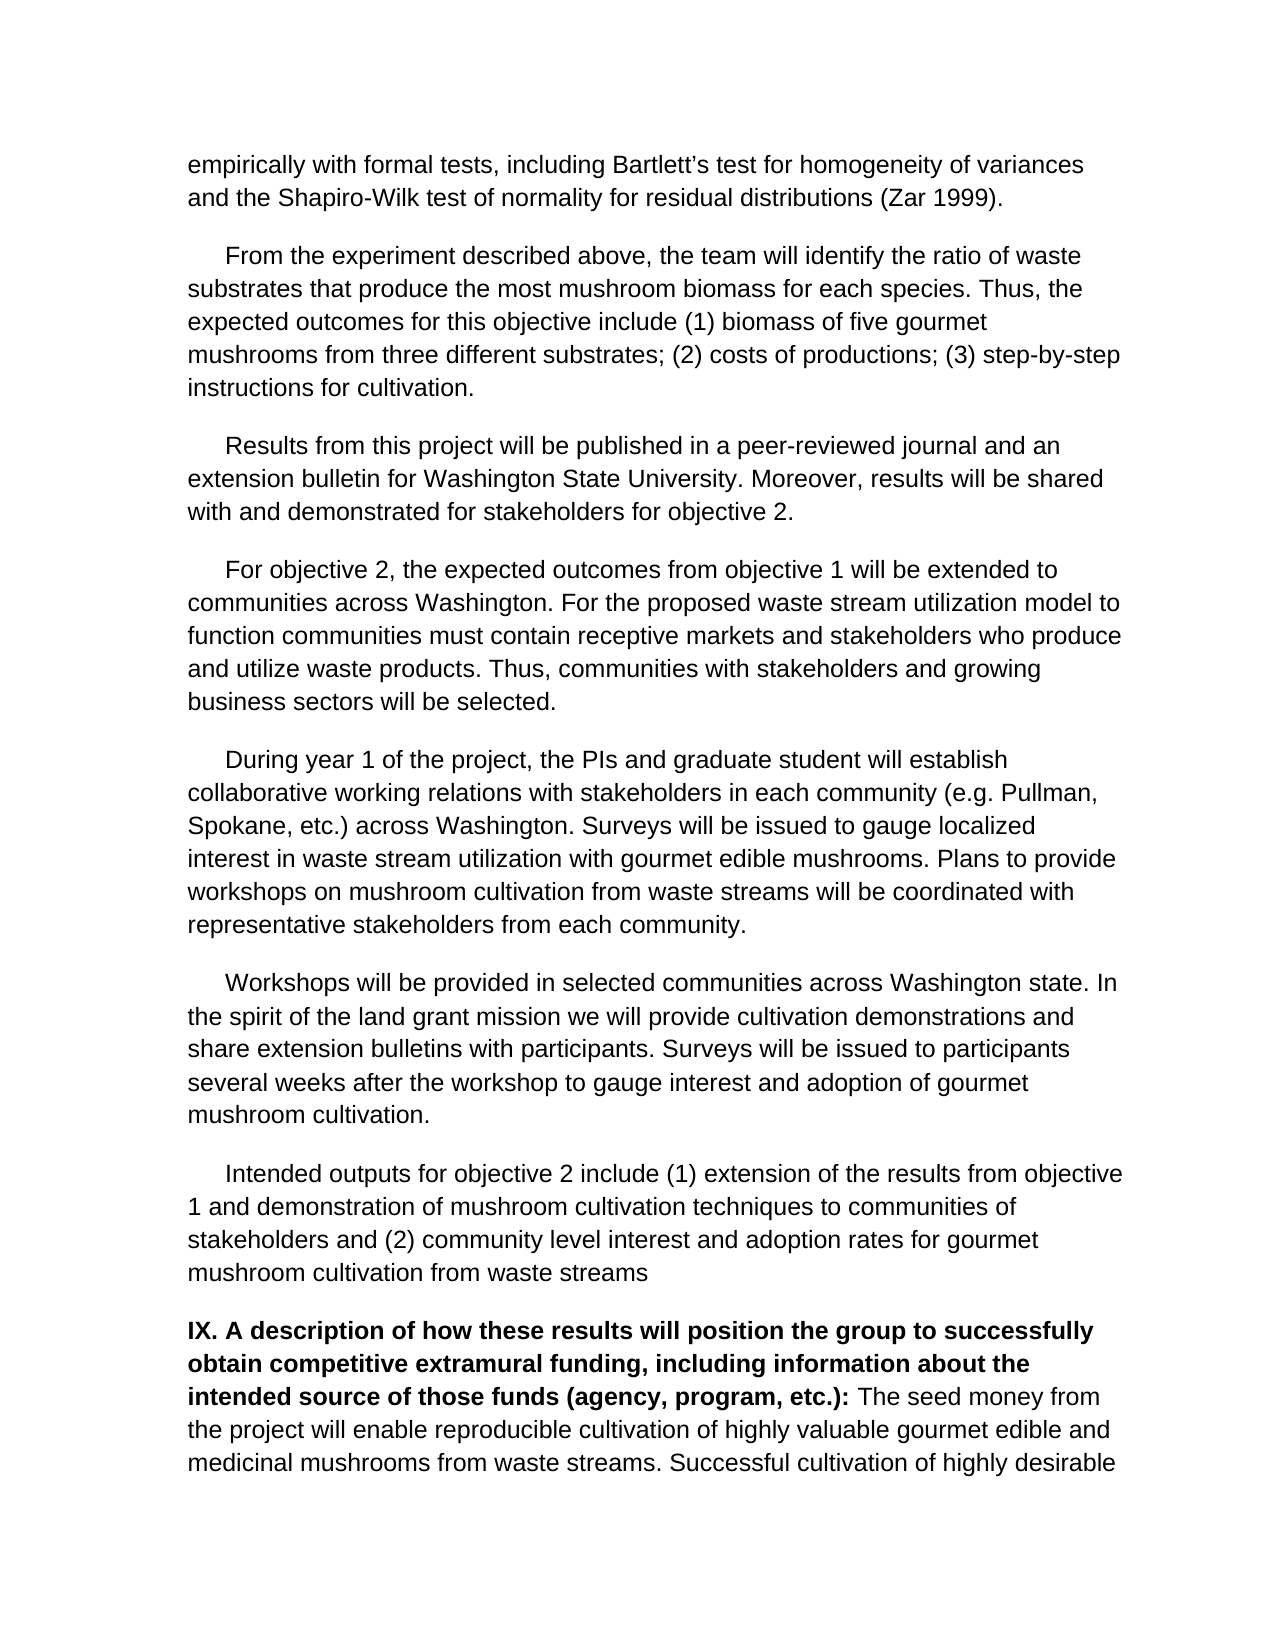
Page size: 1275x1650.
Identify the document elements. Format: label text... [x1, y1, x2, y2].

text Intended outputs for objective 2 include (1) extension of the results from objective 1 and demonstration of mushroom cultivation techniques to communities of stakeholders and (2) community level interest and adoption rates for gourmet mushroom cultivation from waste streams [187, 1158, 1125, 1286]
text From the experiment described above, the team will identify the ratio of waste substrates that produce the most mushroom biomass for each species. Thus, the expected outcomes for this objective include (1) biomass of five gourmet mushrooms from three different substrates; (2) costs of productions; (3) step-by-step instructions for cultivation. [187, 241, 1125, 402]
text Results from this project will be published in a peer-reviewed journal and an extension bulletin for Washington State University. Moreover, results will be shared with and demonstrated for stakeholders for objective 2. [187, 431, 1125, 526]
text For objective 2, the expected outcomes from objective 1 will be extended to communities across Washington. For the proposed waste stream utilization model to function communities must contain receptive markets and stakeholders who produce and utilize waste products. Thus, communities with stakeholders and growing business sectors will be selected. [187, 555, 1125, 716]
text During year 1 of the project, the PIs and graduate student will establish collaborative working relations with stakeholders in each community (e.g. Pullman, Spokane, etc.) across Washington. Surveys will be issued to gauge localized interest in waste stream utilization with gourmet edible mushrooms. Plans to provide workshops on mushroom cultivation from waste streams will be coordinated with representative stakeholders from each community. [187, 745, 1125, 939]
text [187, 1316, 1125, 1476]
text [187, 150, 1125, 212]
text Workshops will be provided in selected communities across Washington state. In the spirit of the land grant mission we will provide cultivation demonstrations and share extension bulletins with participants. Surveys will be issued to participants several weeks after the workshop to gauge interest and adoption of gourmet mushroom cultivation. [187, 968, 1125, 1129]
